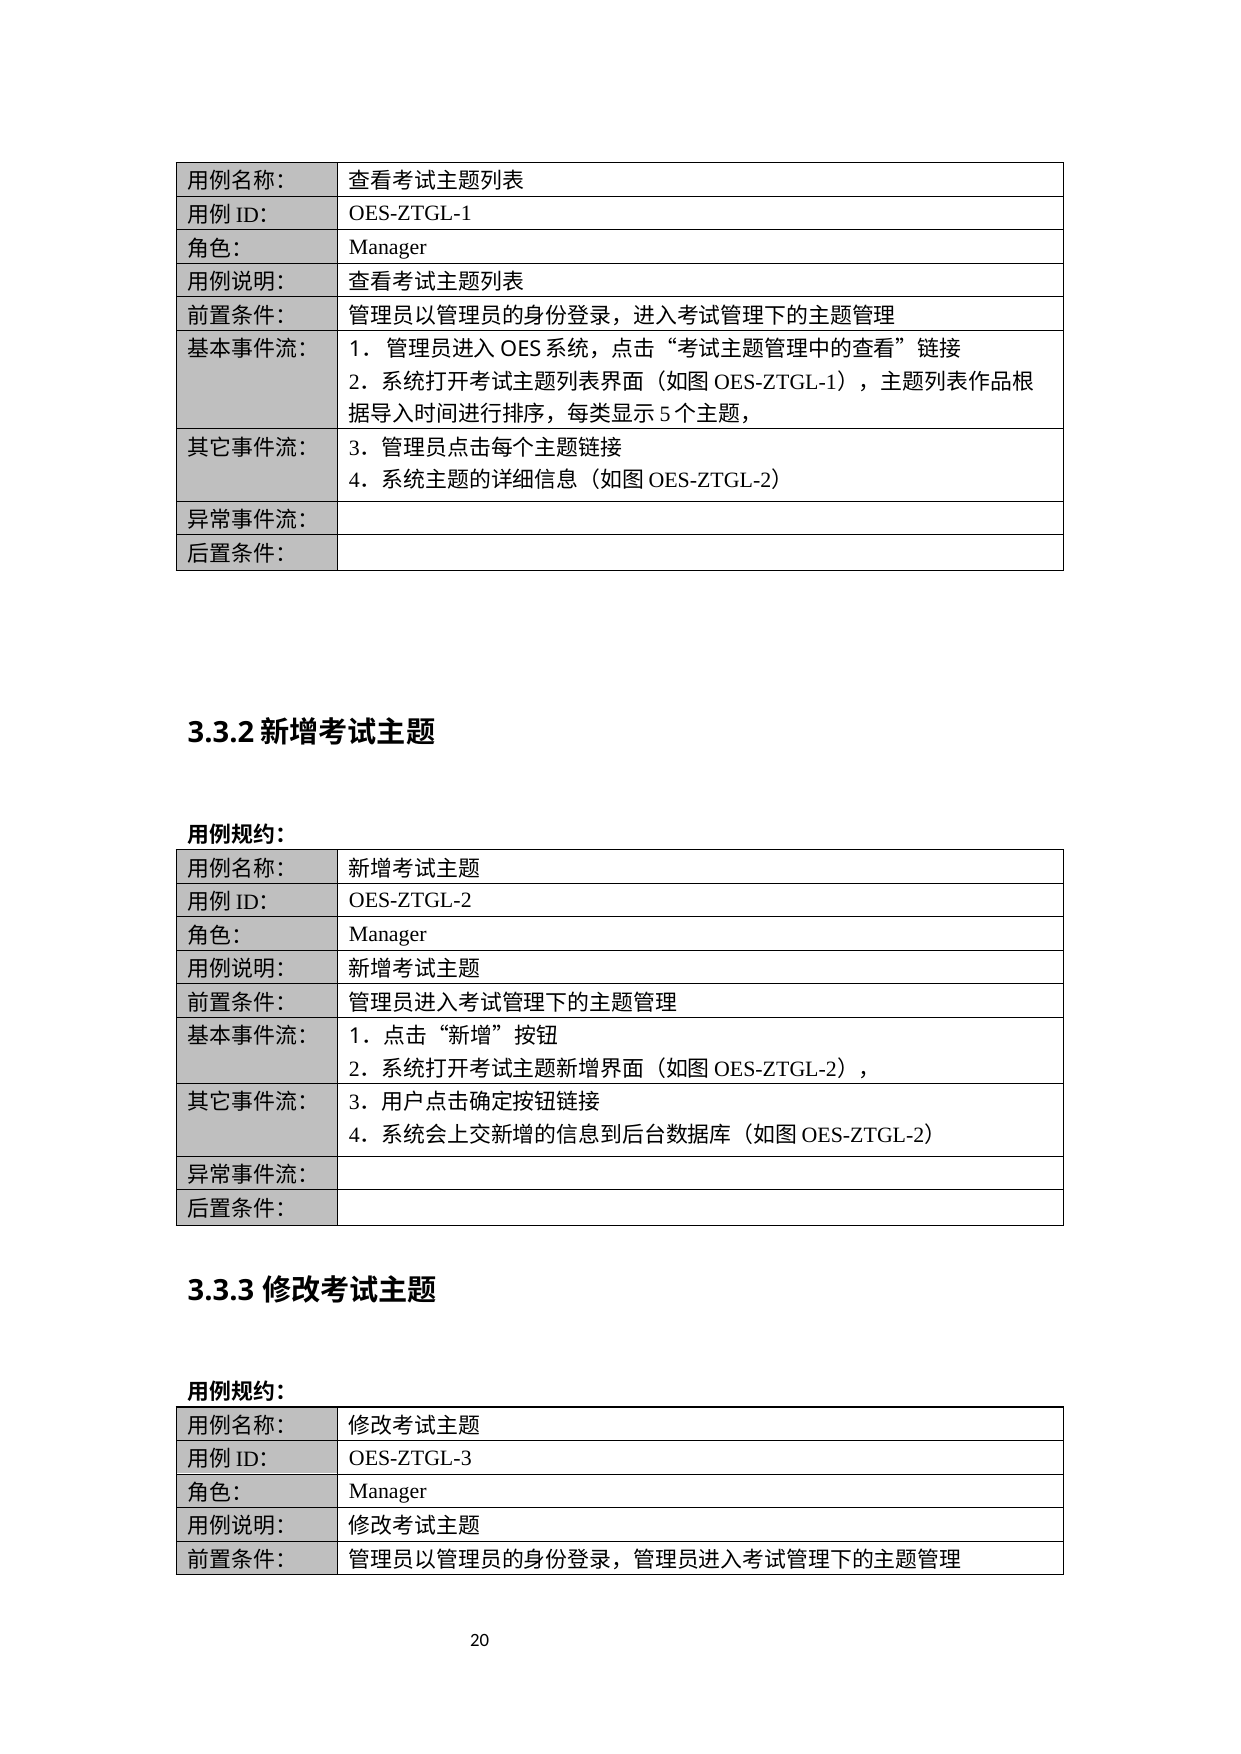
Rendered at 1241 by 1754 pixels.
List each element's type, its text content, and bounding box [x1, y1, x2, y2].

table_cell 前置条件： [177, 1542, 337, 1574]
table_cell 其它事件流： [177, 1084, 337, 1156]
table_cell 用例ID： [177, 884, 337, 916]
table_cell 角色： [177, 230, 337, 263]
table_header 用例名称： [177, 850, 337, 883]
table_cell 基本事件流： [177, 1018, 337, 1083]
table_cell 用例说明： [177, 1508, 337, 1541]
table_cell 管理员以管理员的身份登录，进入考试管理下的主题管理 [338, 297, 1063, 330]
table_cell 用例ID： [177, 1441, 337, 1473]
table_cell Manager [338, 230, 1063, 263]
table_cell 后置条件： [177, 535, 337, 570]
table_cell 其它事件流： [177, 429, 337, 501]
text 用例规约： [187, 1374, 1053, 1406]
table_cell Manager [338, 1475, 1063, 1507]
subtitle 3.3.2新增考试主题 [187, 698, 1053, 763]
text 用例规约： [187, 817, 1053, 849]
table_header 用例名称： [177, 163, 337, 196]
table_cell 前置条件： [177, 984, 337, 1017]
table_cell 后置条件： [177, 1190, 337, 1225]
table_cell 异常事件流： [177, 502, 337, 534]
table_cell 新增考试主题 [338, 951, 1063, 983]
table_cell 异常事件流： [177, 1157, 337, 1189]
table_cell [338, 1190, 1063, 1225]
table_cell OES-ZTGL-1 [338, 197, 1063, 229]
table_cell 3．用户点击确定按钮链接 4．系统会上交新增的信息到后台数据库（如图OES-ZTGL-2） [338, 1084, 1063, 1156]
subtitle 3.3.3 修改考试主题 [187, 1255, 1053, 1320]
table_header 用例名称： [177, 1408, 337, 1440]
table_header 修改考试主题 [338, 1408, 1063, 1440]
table_cell 修改考试主题 [338, 1508, 1063, 1541]
table_cell 管理员进入OES系统，点击“考试主题管理中的查看”链接 2．系统打开考试主题列表界面（如图OES-ZTGL-1），主题列表作品根据导入时间进行排序，每类显示5个主题， [338, 331, 1063, 428]
table_cell 用例说明： [177, 951, 337, 983]
table_cell Manager [338, 917, 1063, 950]
table_cell 角色： [177, 1475, 337, 1507]
table_cell [338, 1157, 1063, 1189]
table_header 新增考试主题 [338, 850, 1063, 883]
table_cell 用例说明： [177, 264, 337, 296]
table_cell 管理员以管理员的身份登录，管理员进入考试管理下的主题管理 [338, 1542, 1063, 1574]
table_cell [338, 535, 1063, 570]
table_cell [338, 502, 1063, 534]
table_cell 前置条件： [177, 297, 337, 330]
table_cell 管理员进入考试管理下的主题管理 [338, 984, 1063, 1017]
table_cell OES-ZTGL-3 [338, 1441, 1063, 1473]
table_cell 角色： [177, 917, 337, 950]
table_cell 用例ID： [177, 197, 337, 229]
table_cell 1．点击“新增”按钮 2．系统打开考试主题新增界面（如图OES-ZTGL-2）， [338, 1018, 1063, 1083]
table_cell 基本事件流： [177, 331, 337, 428]
table_header 查看考试主题列表 [338, 163, 1063, 196]
table_cell OES-ZTGL-2 [338, 884, 1063, 916]
table_cell 3．管理员点击每个主题链接 4．系统主题的详细信息（如图OES-ZTGL-2） [338, 429, 1063, 501]
table_cell 查看考试主题列表 [338, 264, 1063, 296]
